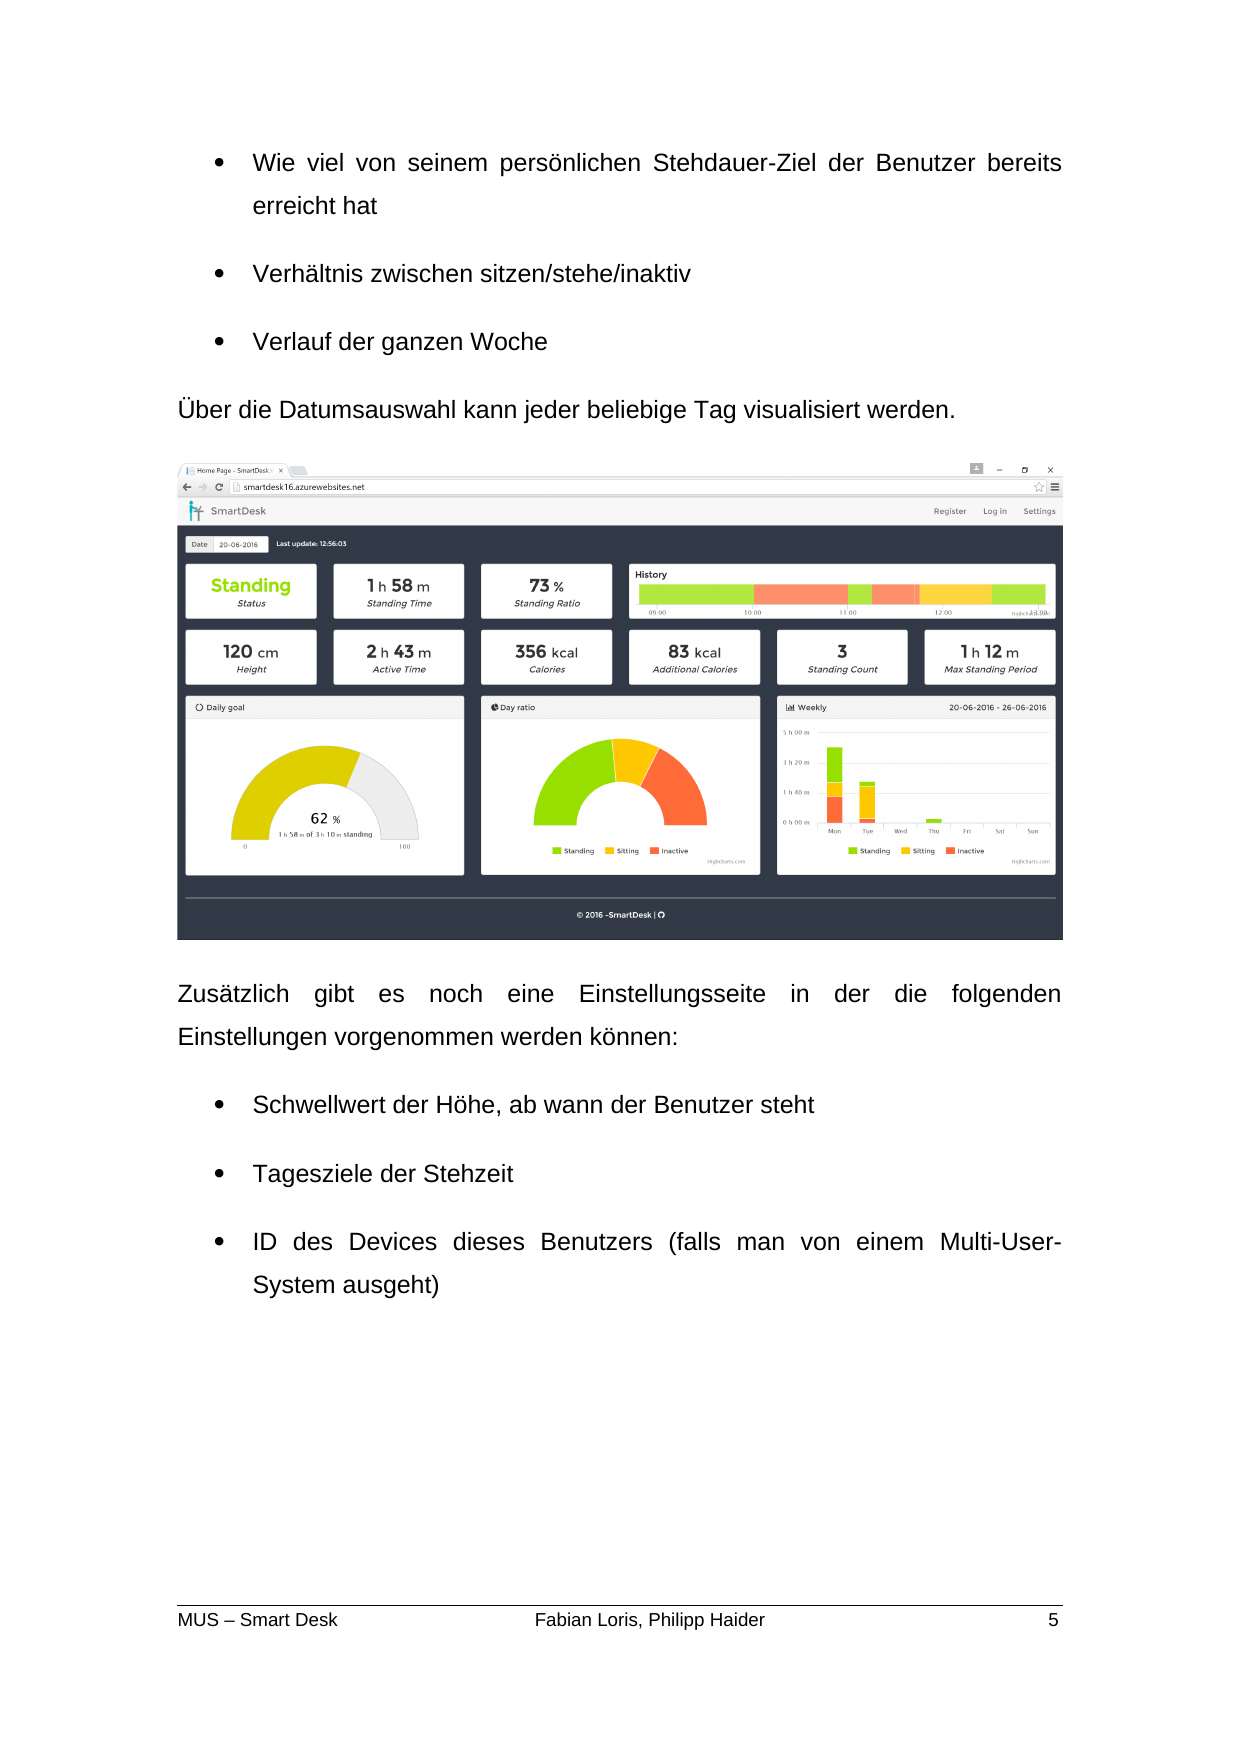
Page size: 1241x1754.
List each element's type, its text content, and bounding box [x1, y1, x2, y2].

list Schwellwert der Höhe, ab wann der Benutzer steht [215, 1090, 1063, 1119]
list Verlauf der ganzen Woche [215, 327, 1063, 356]
list Tagesziele der Stehzeit [215, 1159, 1063, 1187]
list Verhältnis zwischen sitzen/stehe/inaktiv [215, 259, 1063, 288]
text Über die Datumsauswahl kann jeder beliebige Tag visualisiert werden. [177, 396, 1063, 424]
list ID des Devices dieses Benutzers (falls man von einem Multi-User-System ausgeht) [215, 1227, 1063, 1299]
picture [177, 463, 1063, 940]
text Zusätzlich gibt es noch eine Einstellungsseite in der die folgenden Einstellungen vorgenommen werden können: [177, 979, 1063, 1051]
list Wie viel von seinem persönlichen Stehdauer-Ziel der Benutzer bereits erreicht hat [215, 148, 1063, 220]
